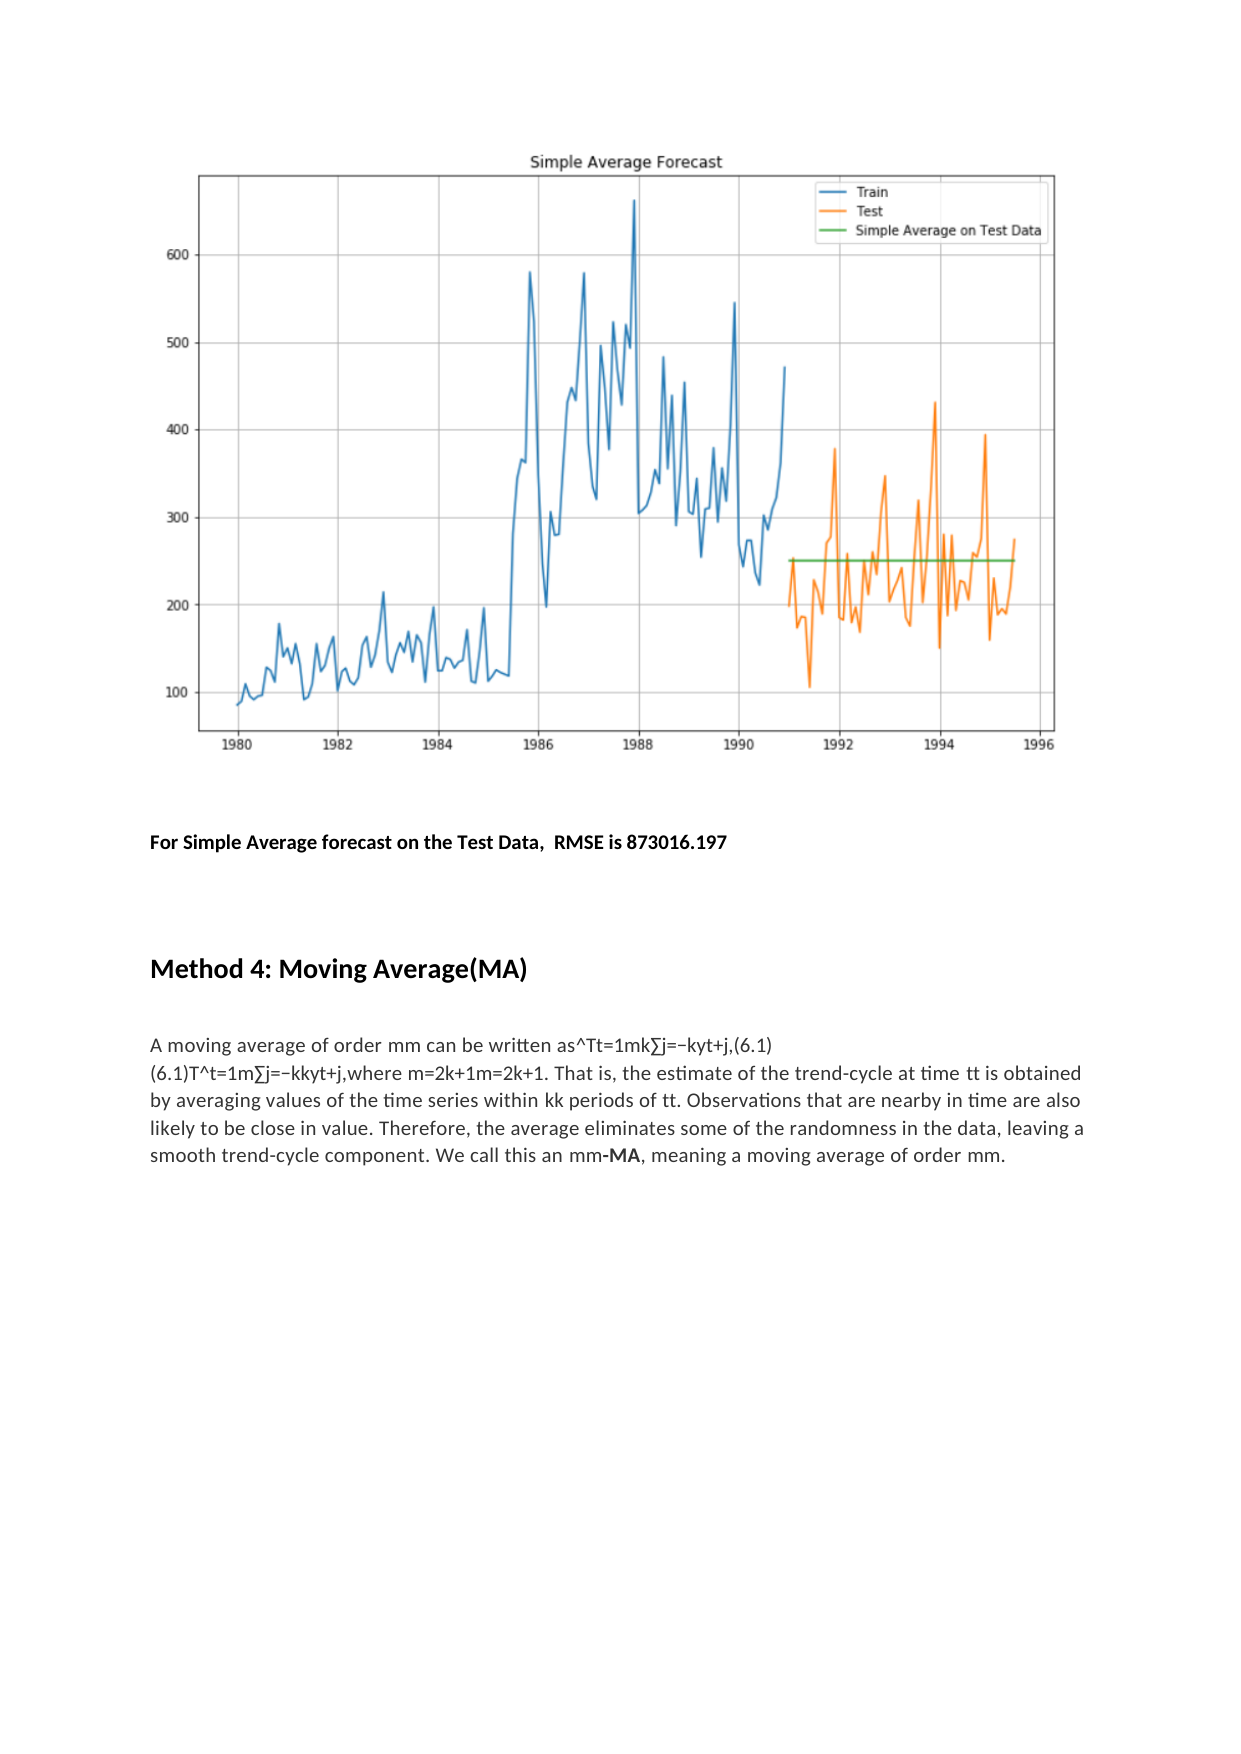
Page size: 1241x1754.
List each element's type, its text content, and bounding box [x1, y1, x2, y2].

text A moving average of order mm can be written as^Tt=1mk∑j=−kyt+j,(6.1)(6.1)T^t=1m∑j=−kkyt+j,where m=2k+1m=2k+1. That is, the estimate of the trend-cycle at time tt is obtained by averaging values of the time series within kk periods of tt. Observations that are nearby in time are also likely to be close in value. Therefore, the average eliminates some of the randomness in the data, leaving a smooth trend-cycle component. We call this an mm-MA, meaning a moving average of order mm. [150, 1033, 1090, 1168]
subtitle Method 4: Moving Average(MA) [150, 951, 1090, 986]
text For Simple Average forecast on the Test Data, RMSE is 873016.197 [150, 829, 1090, 855]
picture [150, 150, 1091, 764]
